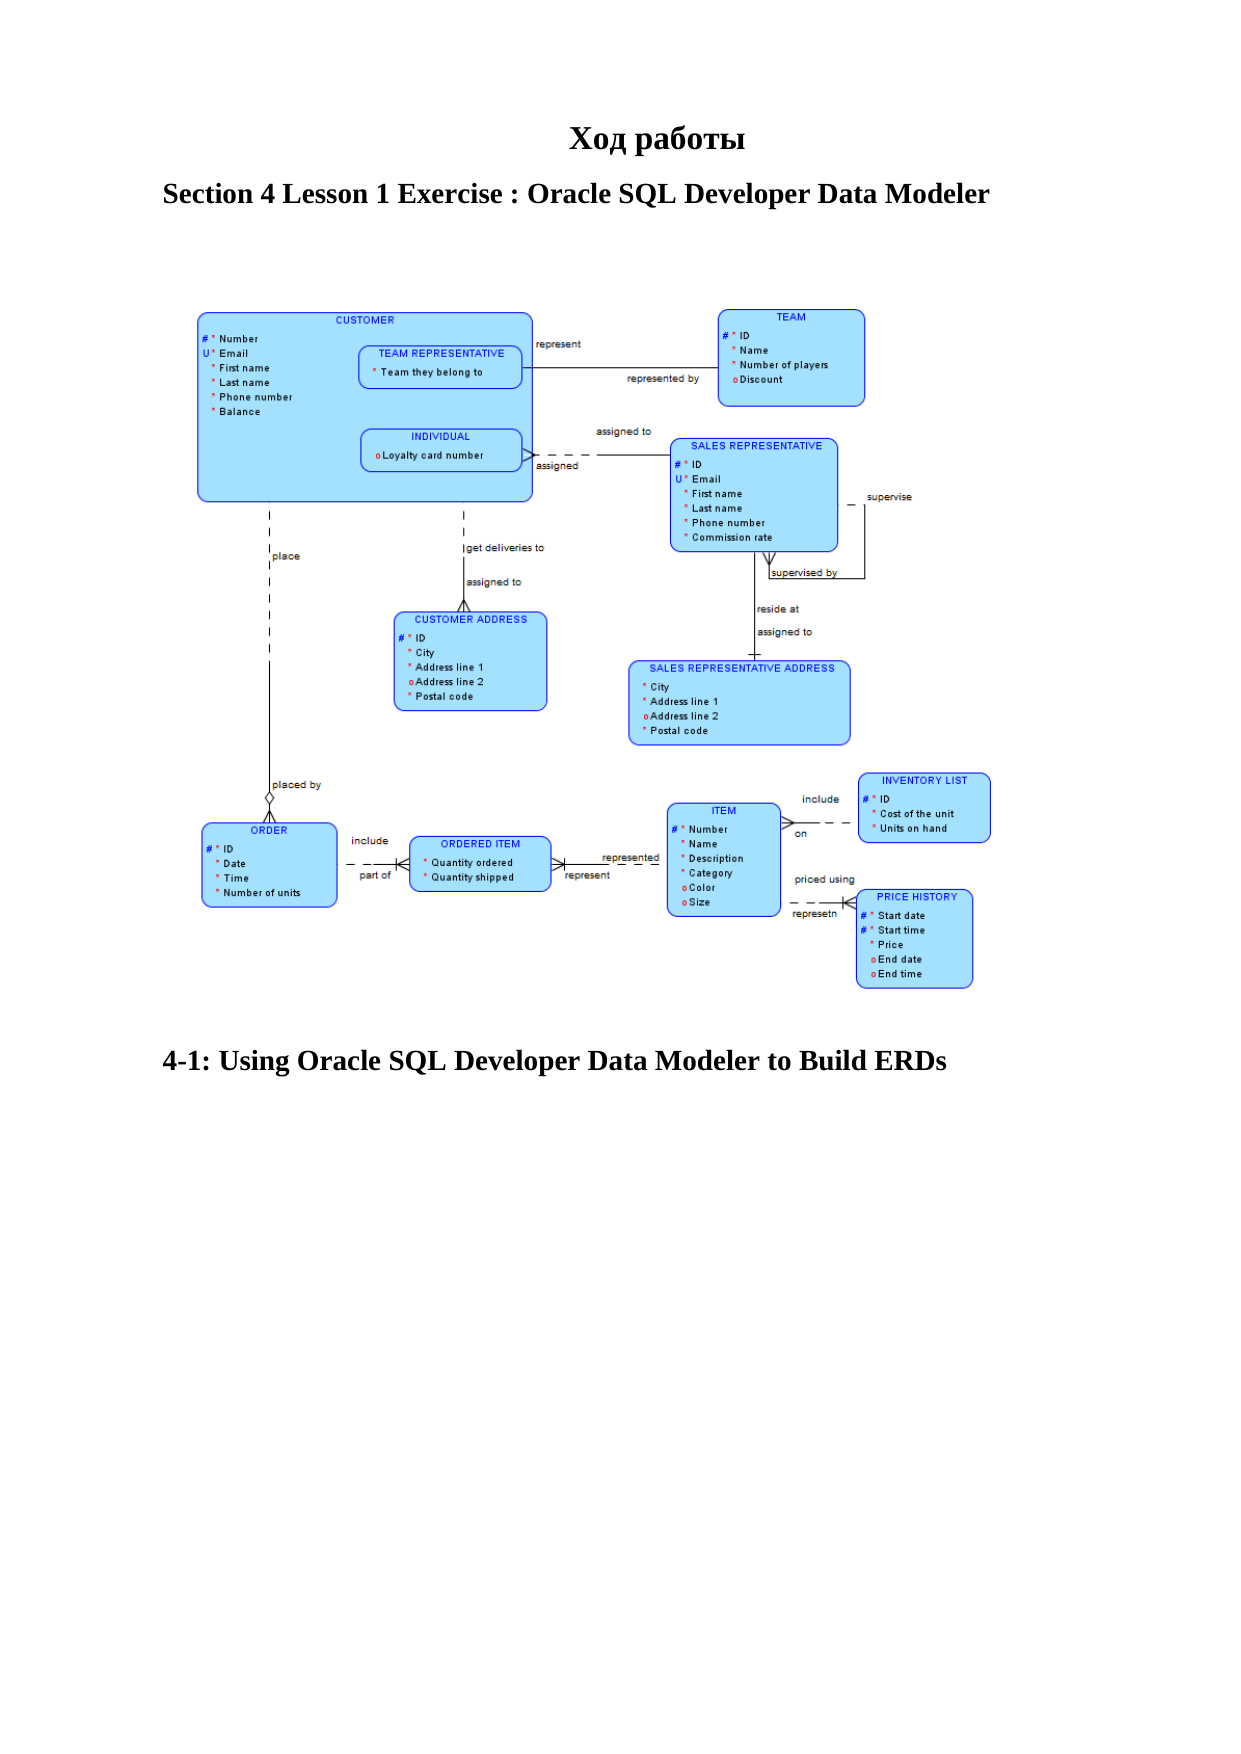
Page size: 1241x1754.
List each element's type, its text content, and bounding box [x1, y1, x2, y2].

text Section 4 Lesson 1 Exercise : Oracle SQL Developer Data Modeler [162, 176, 1152, 210]
text 4-1: Using Oracle SQL Developer Data Modeler to Build ERDs [162, 1043, 1152, 1077]
picture [162, 281, 1152, 1024]
text Ход работы [162, 118, 1152, 156]
